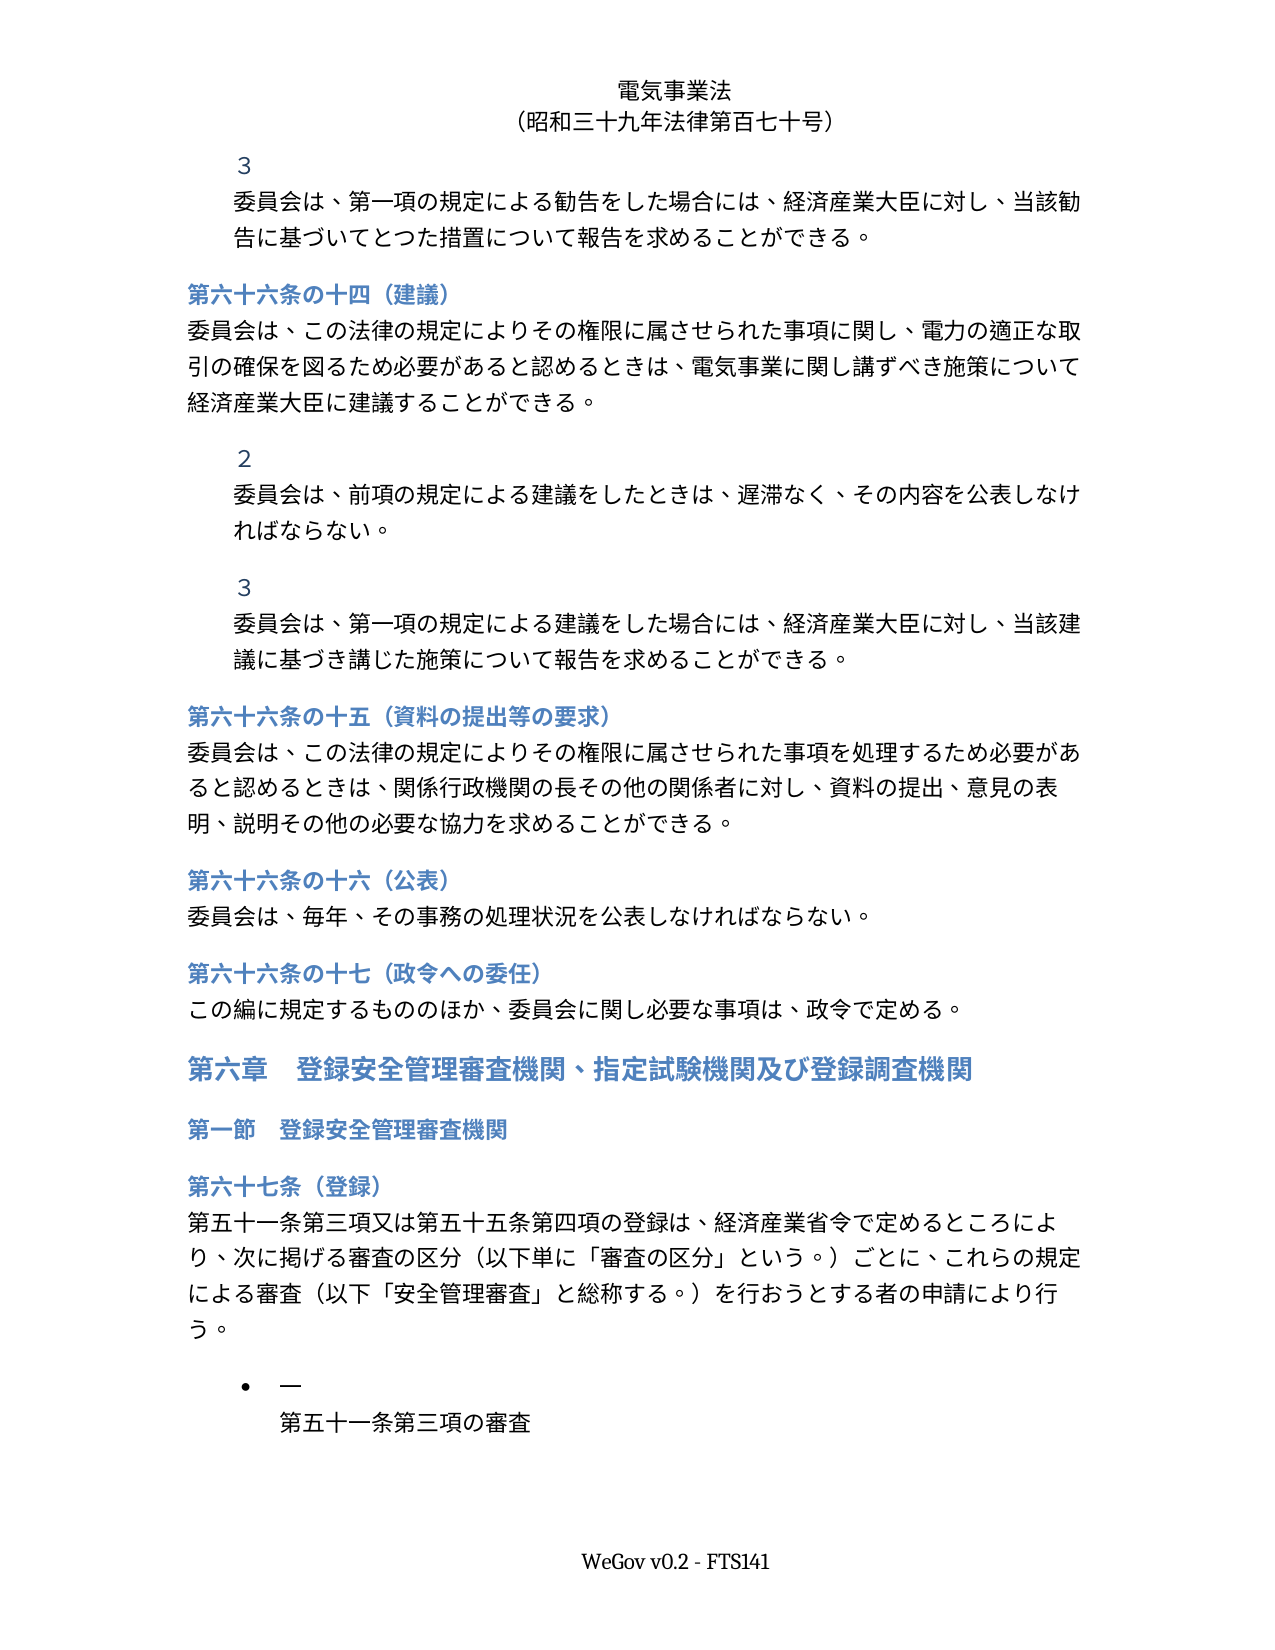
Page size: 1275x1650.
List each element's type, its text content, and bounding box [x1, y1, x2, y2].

subtitle ２ [233, 443, 1087, 474]
text 委員会は、この法律の規定によりその権限に属させられた事項に関し、電力の適正な取引の確保を図るため必要があると認めるときは、電気事業に関し講ずべき施策について経済産業大臣に建議することができる。 [187, 314, 1087, 418]
text 第五十一条第三項又は第五十五条第四項の登録は、経済産業省令で定めるところにより、次に掲げる審査の区分（以下単に「審査の区分」という。）ごとに、これらの規定による審査（以下「安全管理審査」と総称する。）を行おうとする者の申請により行う。 [187, 1206, 1087, 1346]
text 委員会は、第一項の規定による勧告をした場合には、経済産業大臣に対し、当該勧告に基づいてとつた措置について報告を求めることができる。 [233, 186, 1087, 253]
subtitle 第六十六条の十七（政令への委任） [187, 958, 1087, 989]
text 委員会は、前項の規定による建議をしたときは、遅滞なく、その内容を公表しなければならない。 [233, 479, 1087, 546]
list 一 第五十一条第三項の審査 [242, 1371, 1087, 1438]
text 委員会は、第一項の規定による建議をした場合には、経済産業大臣に対し、当該建議に基づき講じた施策について報告を求めることができる。 [233, 608, 1087, 675]
subtitle ３ [233, 150, 1087, 181]
subtitle ３ [233, 572, 1087, 603]
subtitle 第六十六条の十五（資料の提出等の要求） [187, 701, 1087, 732]
text この編に規定するもののほか、委員会に関し必要な事項は、政令で定める。 [187, 994, 1087, 1025]
subtitle 第六十七条（登録） [187, 1171, 1087, 1202]
text 委員会は、毎年、その事務の処理状況を公表しなければならない。 [187, 901, 1087, 932]
subtitle 第六十六条の十六（公表） [187, 865, 1087, 896]
subtitle 第六章 登録安全管理審査機関、指定試験機関及び登録調査機関 [187, 1051, 1087, 1087]
subtitle 第六十六条の十四（建議） [187, 279, 1087, 310]
subtitle 第一節 登録安全管理審査機関 [187, 1114, 1087, 1145]
text 委員会は、この法律の規定によりその権限に属させられた事項を処理するため必要があると認めるときは、関係行政機関の長その他の関係者に対し、資料の提出、意見の表明、説明その他の必要な協力を求めることができる。 [187, 736, 1087, 839]
